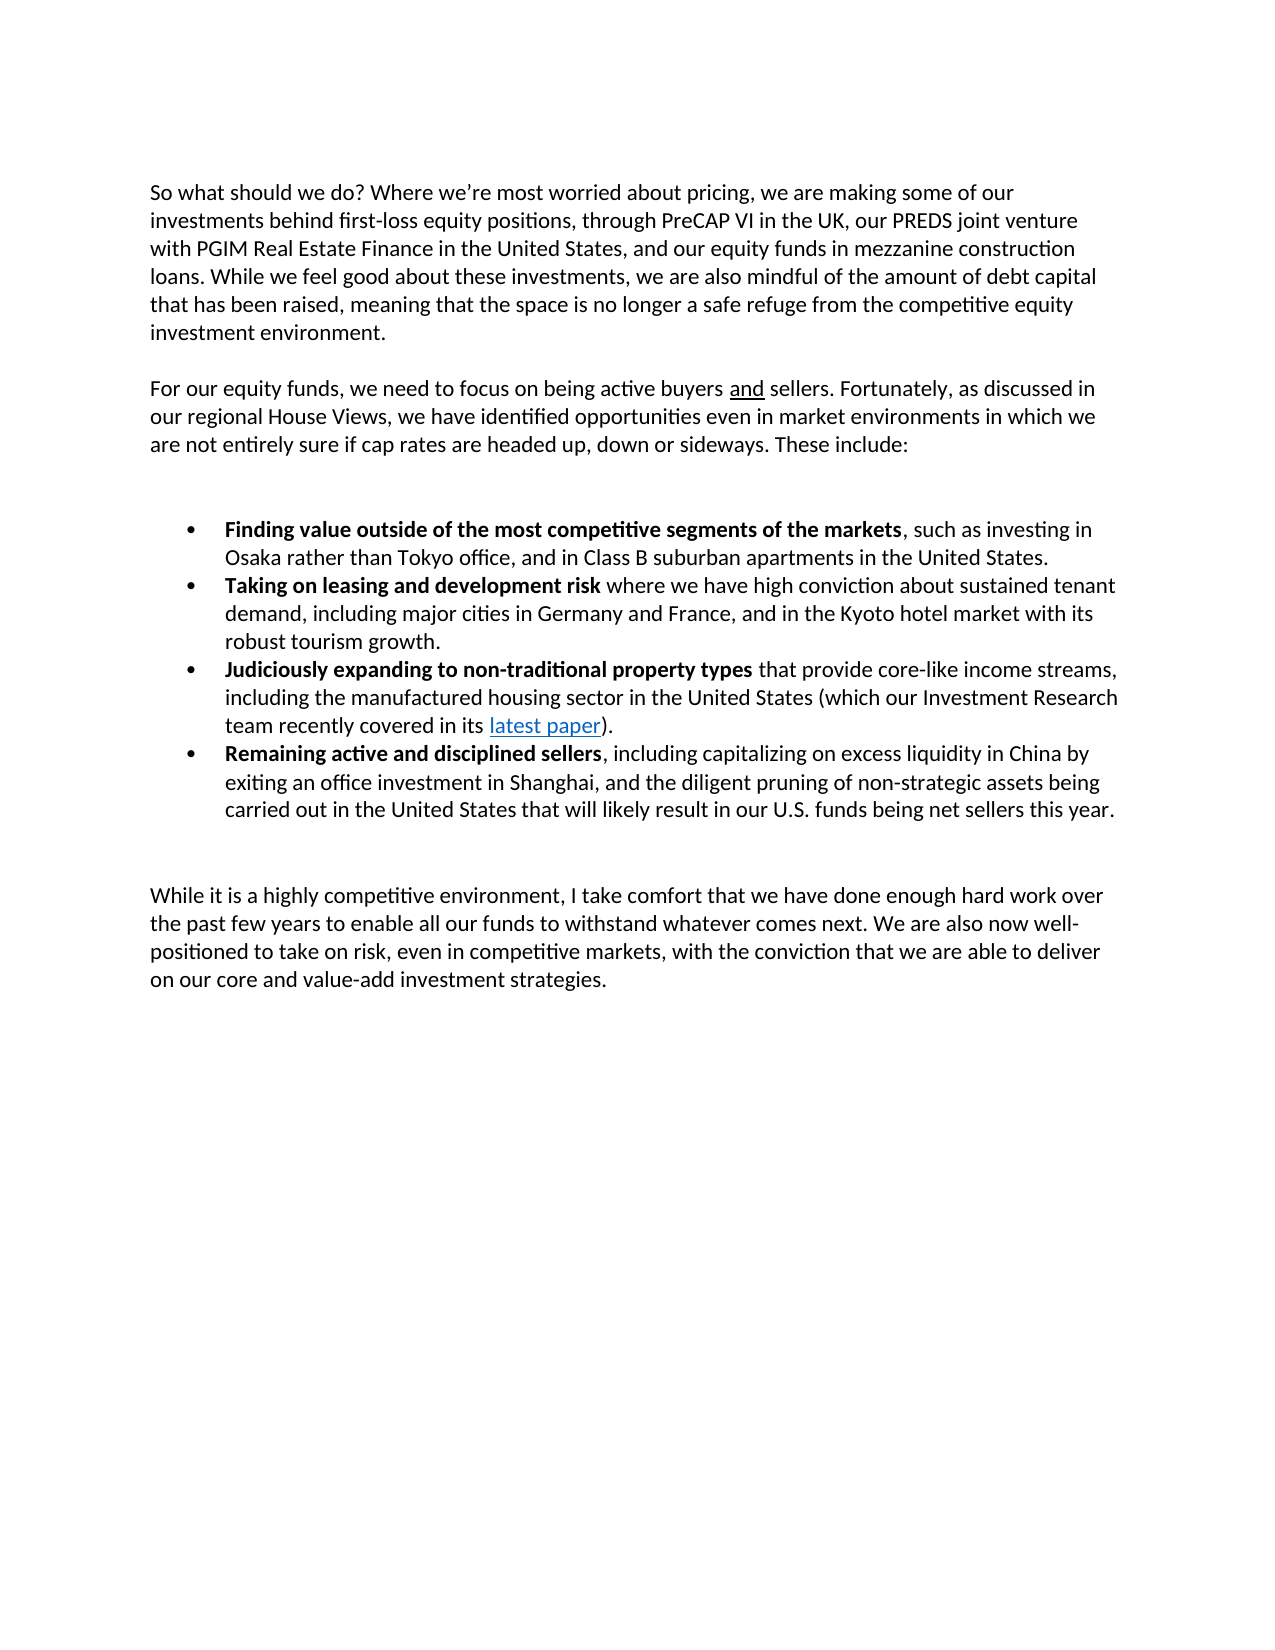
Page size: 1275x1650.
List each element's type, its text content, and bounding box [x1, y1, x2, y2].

list Finding value outside of the most competitive segments of the markets, such as investing in Osaka rather than Tokyo office, and in Class B suburban apartments in the United States. [187, 515, 1125, 571]
list Judiciously expanding to non-traditional property types that provide core-like income streams, including the manufactured housing sector in the United States (which our Investment Research team recently covered in its latest paper). [187, 656, 1125, 739]
list Remaining active and disciplined sellers, including capitalizing on excess liquidity in China by exiting an office investment in Shanghai, and the diligent pruning of non-strategic assets being carried out in the United States that will likely result in our U.S. funds being net sellers this year. [187, 739, 1125, 824]
list Taking on leasing and development risk where we have high conviction about sustained tenant demand, including major cities in Germany and France, and in the Kyoto hotel market with its robust tourism growth. [187, 571, 1125, 656]
text For our equity funds, we need to focus on being active buyers and sellers. Fortunately, as discussed in our regional House Views, we have identified opportunities even in market environments in which we are not entirely sure if cap rates are headed up, down or sideways. These include: [150, 374, 1125, 458]
text While it is a highly competitive environment, I take comfort that we have done enough hard work over the past few years to enable all our funds to withstand whatever comes next. We are also now well-positioned to take on risk, even in competitive markets, with the conviction that we are able to deliver on our core and value-add investment strategies. [150, 881, 1125, 993]
text So what should we do? Where we’re most worried about pricing, we are making some of our investments behind first-loss equity positions, through PreCAP VI in the UK, our PREDS joint venture with PGIM Real Estate Finance in the United States, and our equity funds in mezzanine construction loans. While we feel good about these investments, we are also mindful of the amount of debt capital that has been raised, meaning that the space is no longer a safe refuge from the competitive equity investment environment. [150, 178, 1125, 346]
